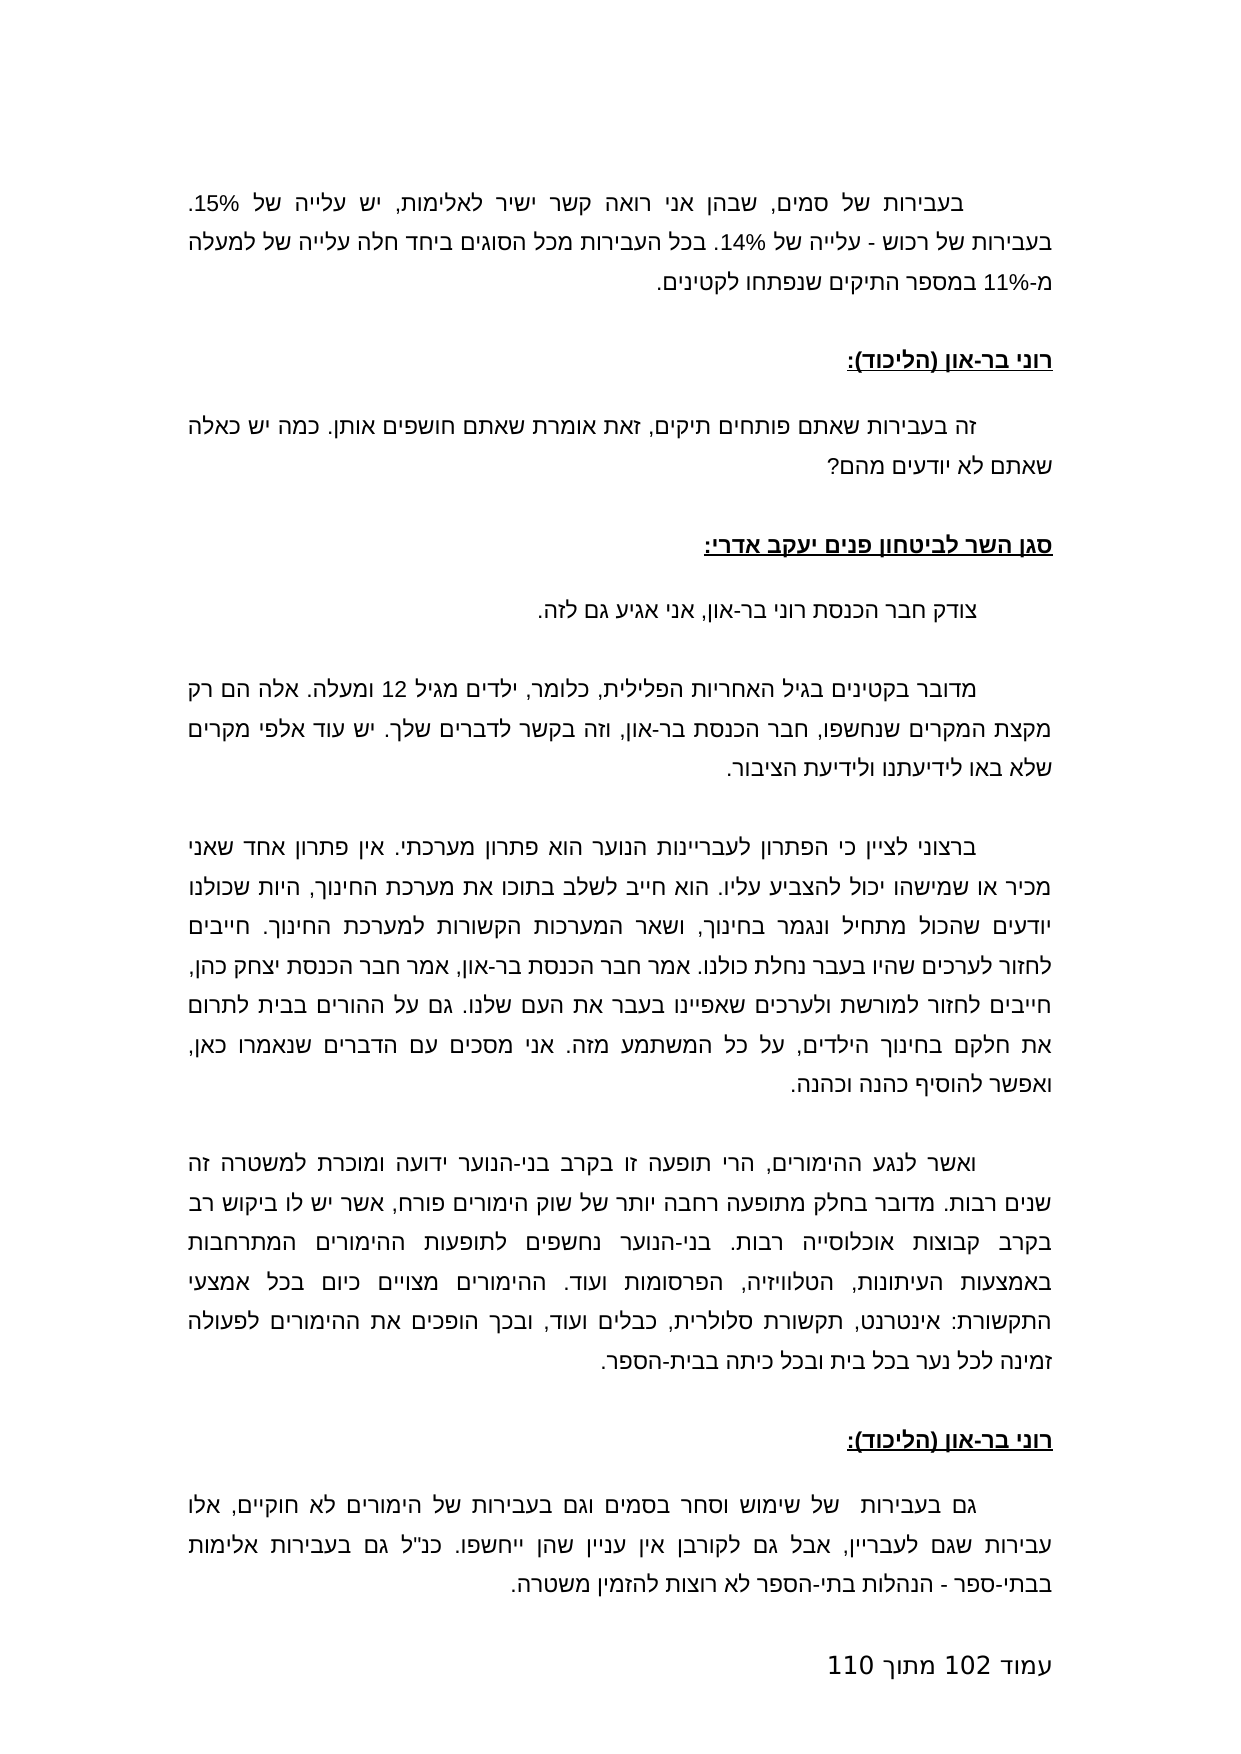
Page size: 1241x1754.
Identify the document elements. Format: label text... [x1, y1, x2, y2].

text מדובר בקטינים בגיל האחריות הפלילית, כלומר, ילדים מגיל 12 ומעלה. אלה הם רק מקצת המקרים שנחשפו, חבר הכנסת בר-און, וזה בקשר לדברים שלך. יש עוד אלפי מקרים שלא באו לידיעתנו ולידיעת הציבור. [187, 676, 1053, 782]
text ברצוני לציין כי הפתרון לעבריינות הנוער הוא פתרון מערכתי. אין פתרון אחד שאני מכיר או שמישהו יכול להצביע עליו. הוא חייב לשלב בתוכו את מערכת החינוך, היות שכולנו יודעים שהכול מתחיל ונגמר בחינוך, ושאר המערכות הקשורות למערכת החינוך. חייבים לחזור לערכים שהיו בעבר נחלת כולנו. אמר חבר הכנסת בר-און, אמר חבר הכנסת יצחק כהן, חייבים לחזור למורשת ולערכים שאפיינו בעבר את העם שלנו. גם על ההורים בבית לתרום את חלקם בחינוך הילדים, על כל המשתמע מזה. אני מסכים עם הדברים שנאמרו כאן, ואפשר להוסיף כהנה וכהנה. [187, 834, 1053, 1098]
text בעבירות של סמים, שבהן אני רואה קשר ישיר לאלימות, יש עלייה של 15%. בעבירות של רכוש - עלייה של 14%. בכל העבירות מכל הסוגים ביחד חלה עלייה של למעלה מ-11% במספר התיקים שנפתחו לקטינים. [187, 189, 1053, 295]
text ואשר לנגע ההימורים, הרי תופעה זו בקרב בני-הנוער ידועה ומוכרת למשטרה זה שנים רבות. מדובר בחלק מתופעה רחבה יותר של שוק הימורים פורח, אשר יש לו ביקוש רב בקרב קבוצות אוכלוסייה רבות. בני-הנוער נחשפים לתופעות ההימורים המתרחבות באמצעות העיתונות, הטלוויזיה, הפרסומות ועוד. ההימורים מצויים כיום בכל אמצעי התקשורת: אינטרנט, תקשורת סלולרית, כבלים ועוד, ובכך הופכים את ההימורים לפעולה זמינה לכל נער בכל בית ובכל כיתה בבית-הספר. [187, 1150, 1053, 1374]
text סגן השר לביטחון פנים יעקב אדרי: [187, 532, 1053, 558]
text זה בעבירות שאתם פותחים תיקים, זאת אומרת שאתם חושפים אותן. כמה יש כאלה שאתם לא יודעים מהם? [187, 413, 1053, 479]
text גם בעבירות של שימוש וסחר בסמים וגם בעבירות של הימורים לא חוקיים, אלו עבירות שגם לעבריין, אבל גם לקורבן אין עניין שהן ייחשפו. כנ"ל גם בעבירות אלימות בבתי-ספר - הנהלות בתי-הספר לא רוצות להזמין משטרה. [187, 1492, 1053, 1598]
text צודק חבר הכנסת רוני בר-און, אני אגיע גם לזה. [187, 597, 1053, 624]
text רוני בר-און (הליכוד): [187, 347, 1053, 374]
text רוני בר-און (הליכוד): [187, 1427, 1053, 1453]
